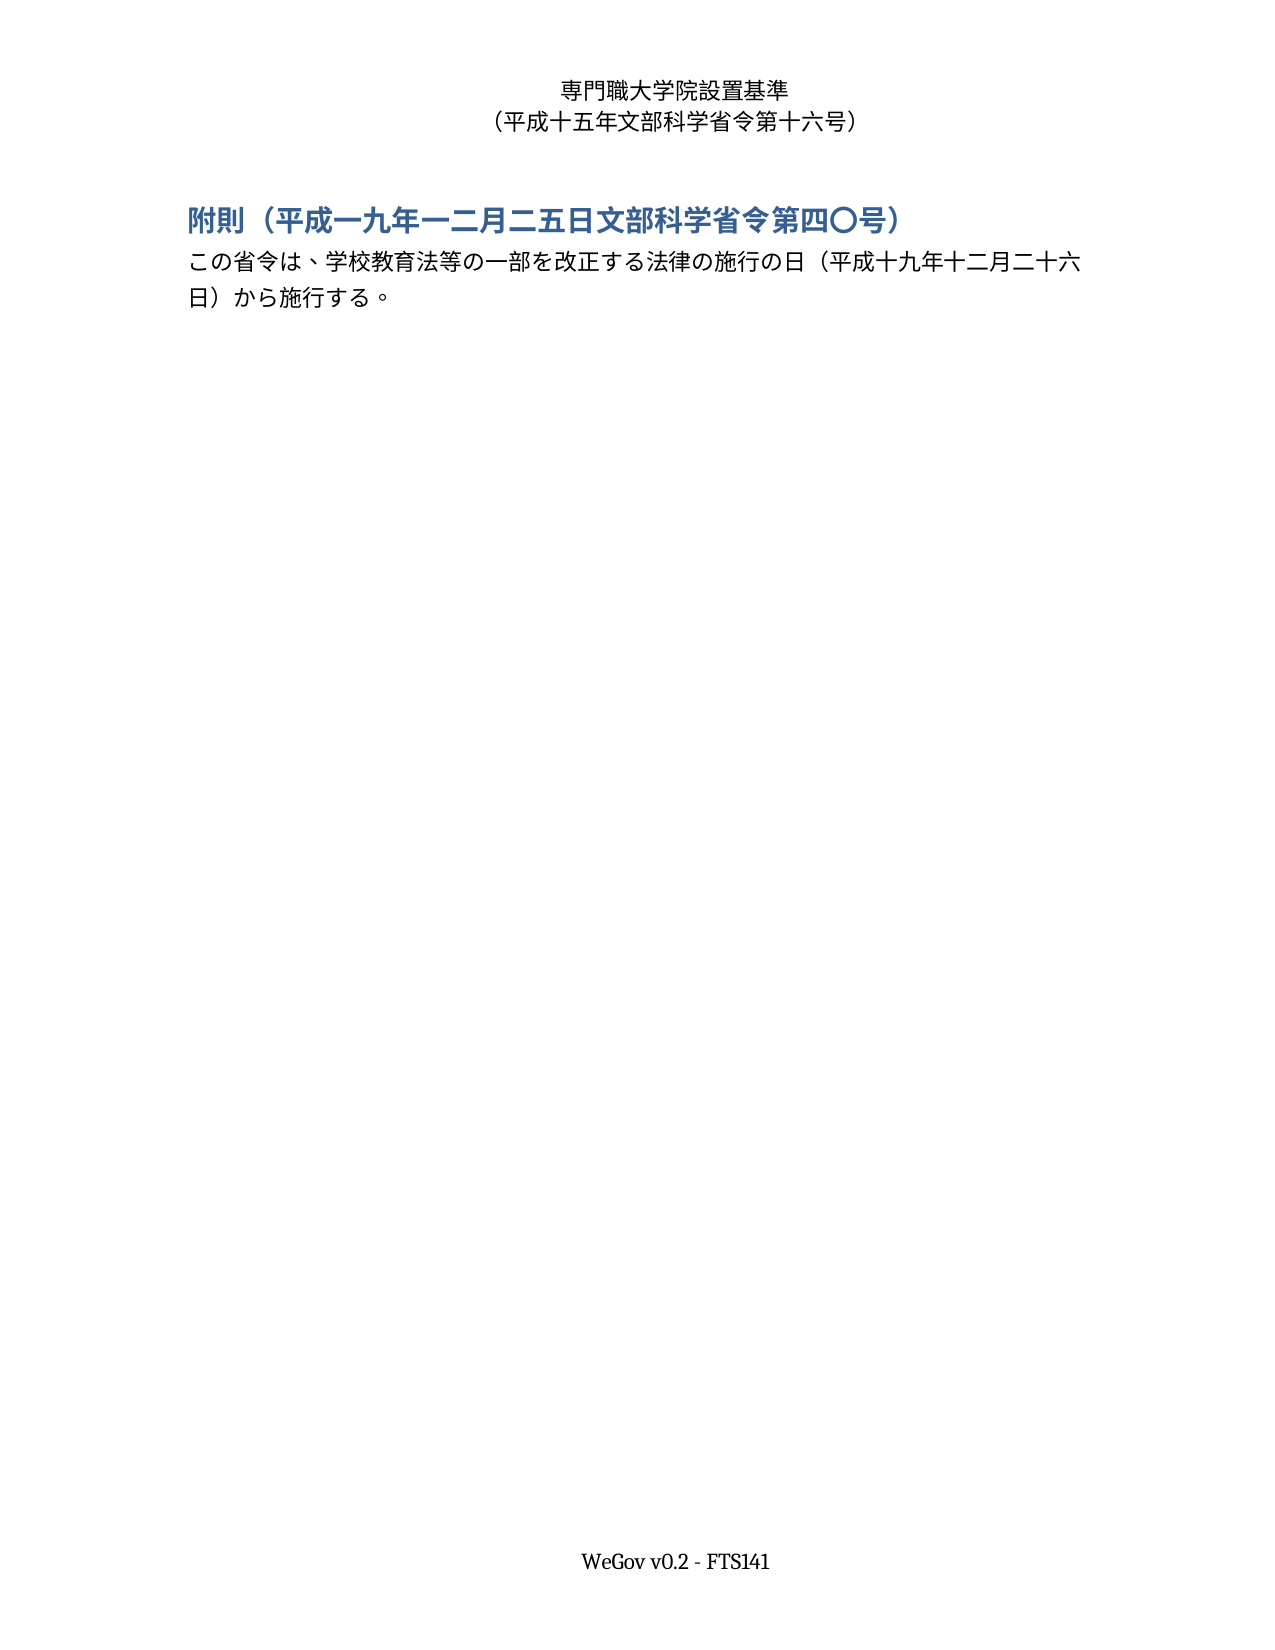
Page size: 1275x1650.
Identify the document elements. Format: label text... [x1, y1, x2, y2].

text この省令は、学校教育法等の一部を改正する法律の施行の日（平成十九年十二月二十六日）から施行する。 [187, 246, 1087, 313]
subtitle 附則（平成一九年一二月二五日文部科学省令第四〇号） [187, 200, 1087, 240]
